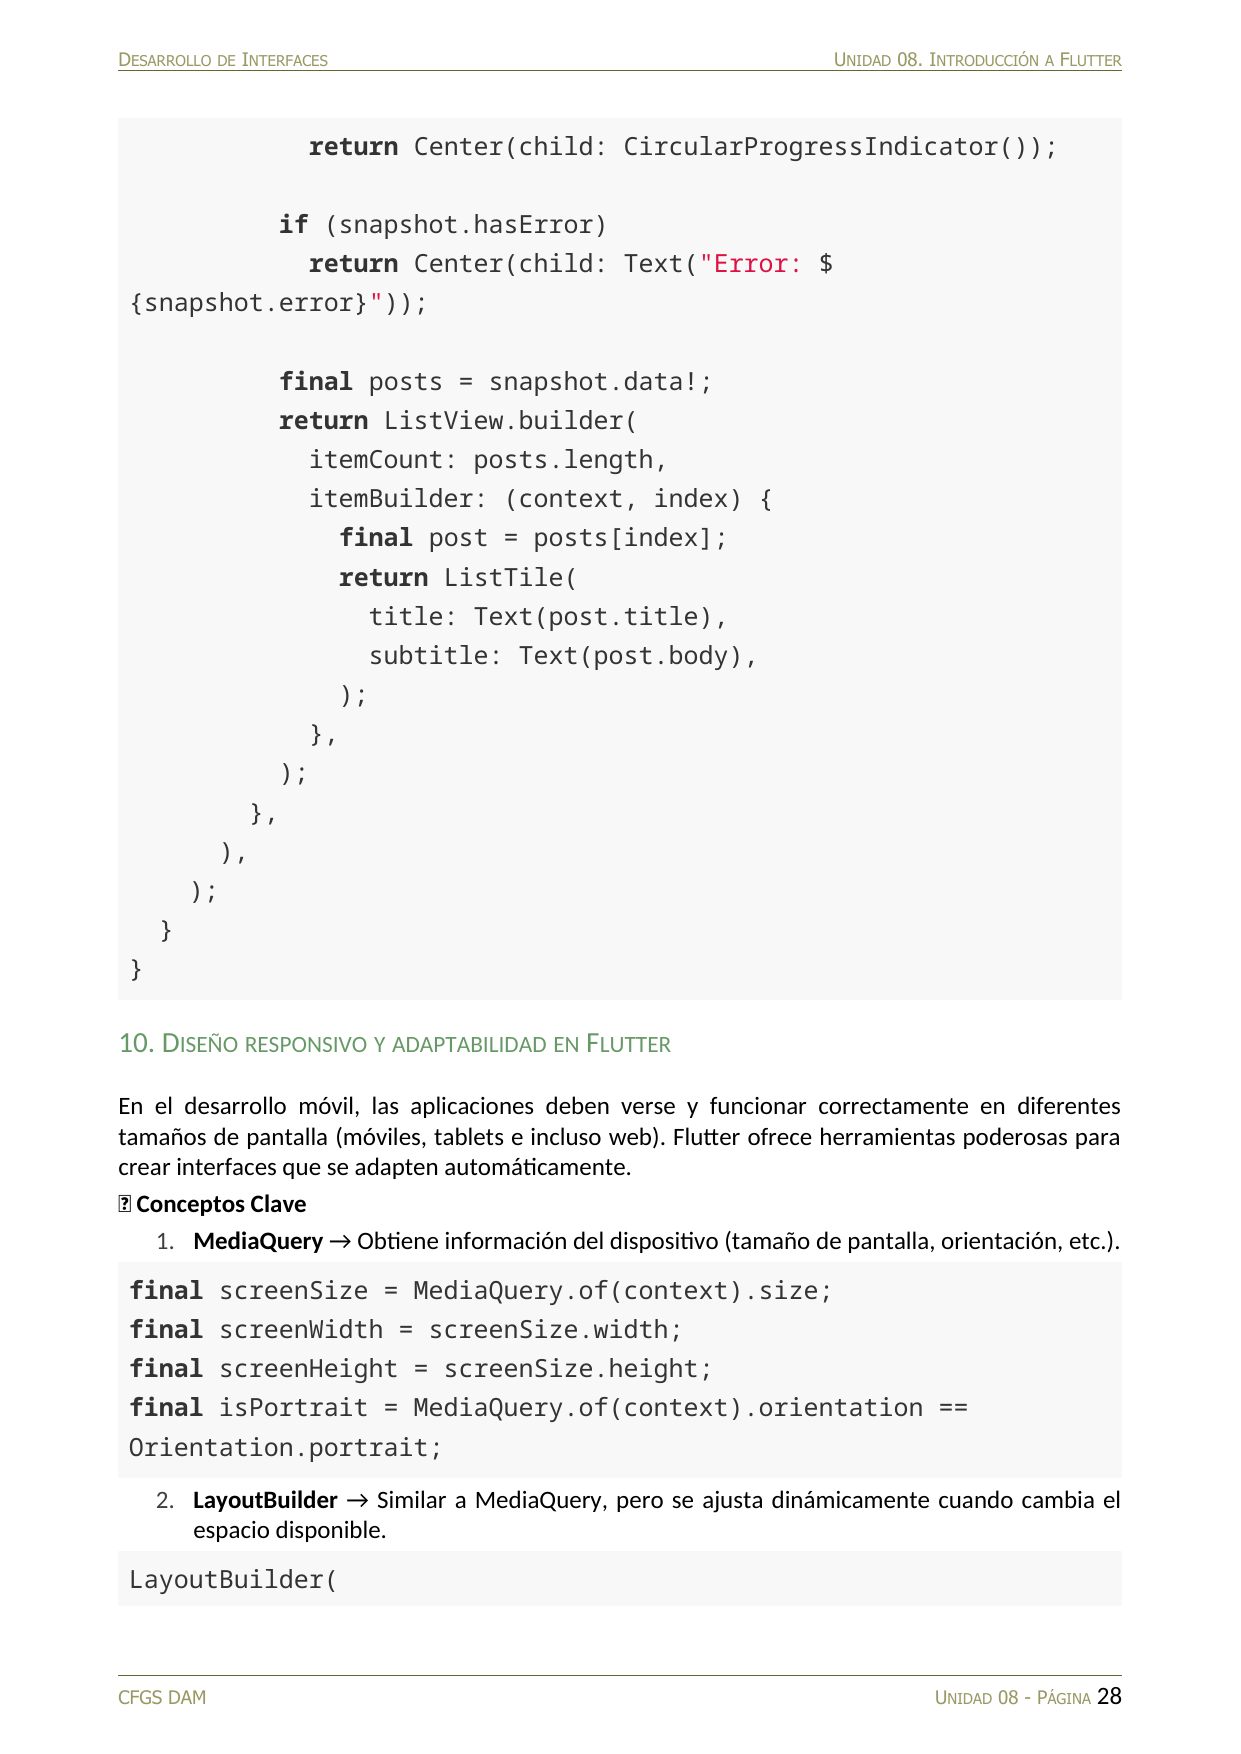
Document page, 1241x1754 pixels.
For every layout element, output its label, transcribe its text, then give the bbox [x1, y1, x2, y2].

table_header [118, 1551, 1122, 1606]
table_header final screenSize = MediaQuery.of(context).size; final screenWidth = screenSize.width; final screenHeight = screenSize.height; final isPortrait = MediaQuery.of(context).orientation == Orientation.portrait; [118, 1262, 1122, 1478]
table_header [118, 118, 1122, 1000]
text 📌 Conceptos Clave [118, 1188, 1122, 1219]
subtitle 10. Diseño responsivo y adaptabilidad en Flutter [118, 1024, 1122, 1060]
list LayoutBuilder → Similar a MediaQuery, pero se ajusta dinámicamente cuando cambia el espacio disponible. [156, 1484, 1122, 1545]
list MediaQuery → Obtiene información del dispositivo (tamaño de pantalla, orientación, etc.). [156, 1225, 1122, 1256]
text En el desarrollo móvil, las aplicaciones deben verse y funcionar correctamente en diferentes tamaños de pantalla (móviles, tablets e incluso web). Flutter ofrece herramientas poderosas para crear interfaces que se adapten automáticamente. [118, 1090, 1122, 1182]
